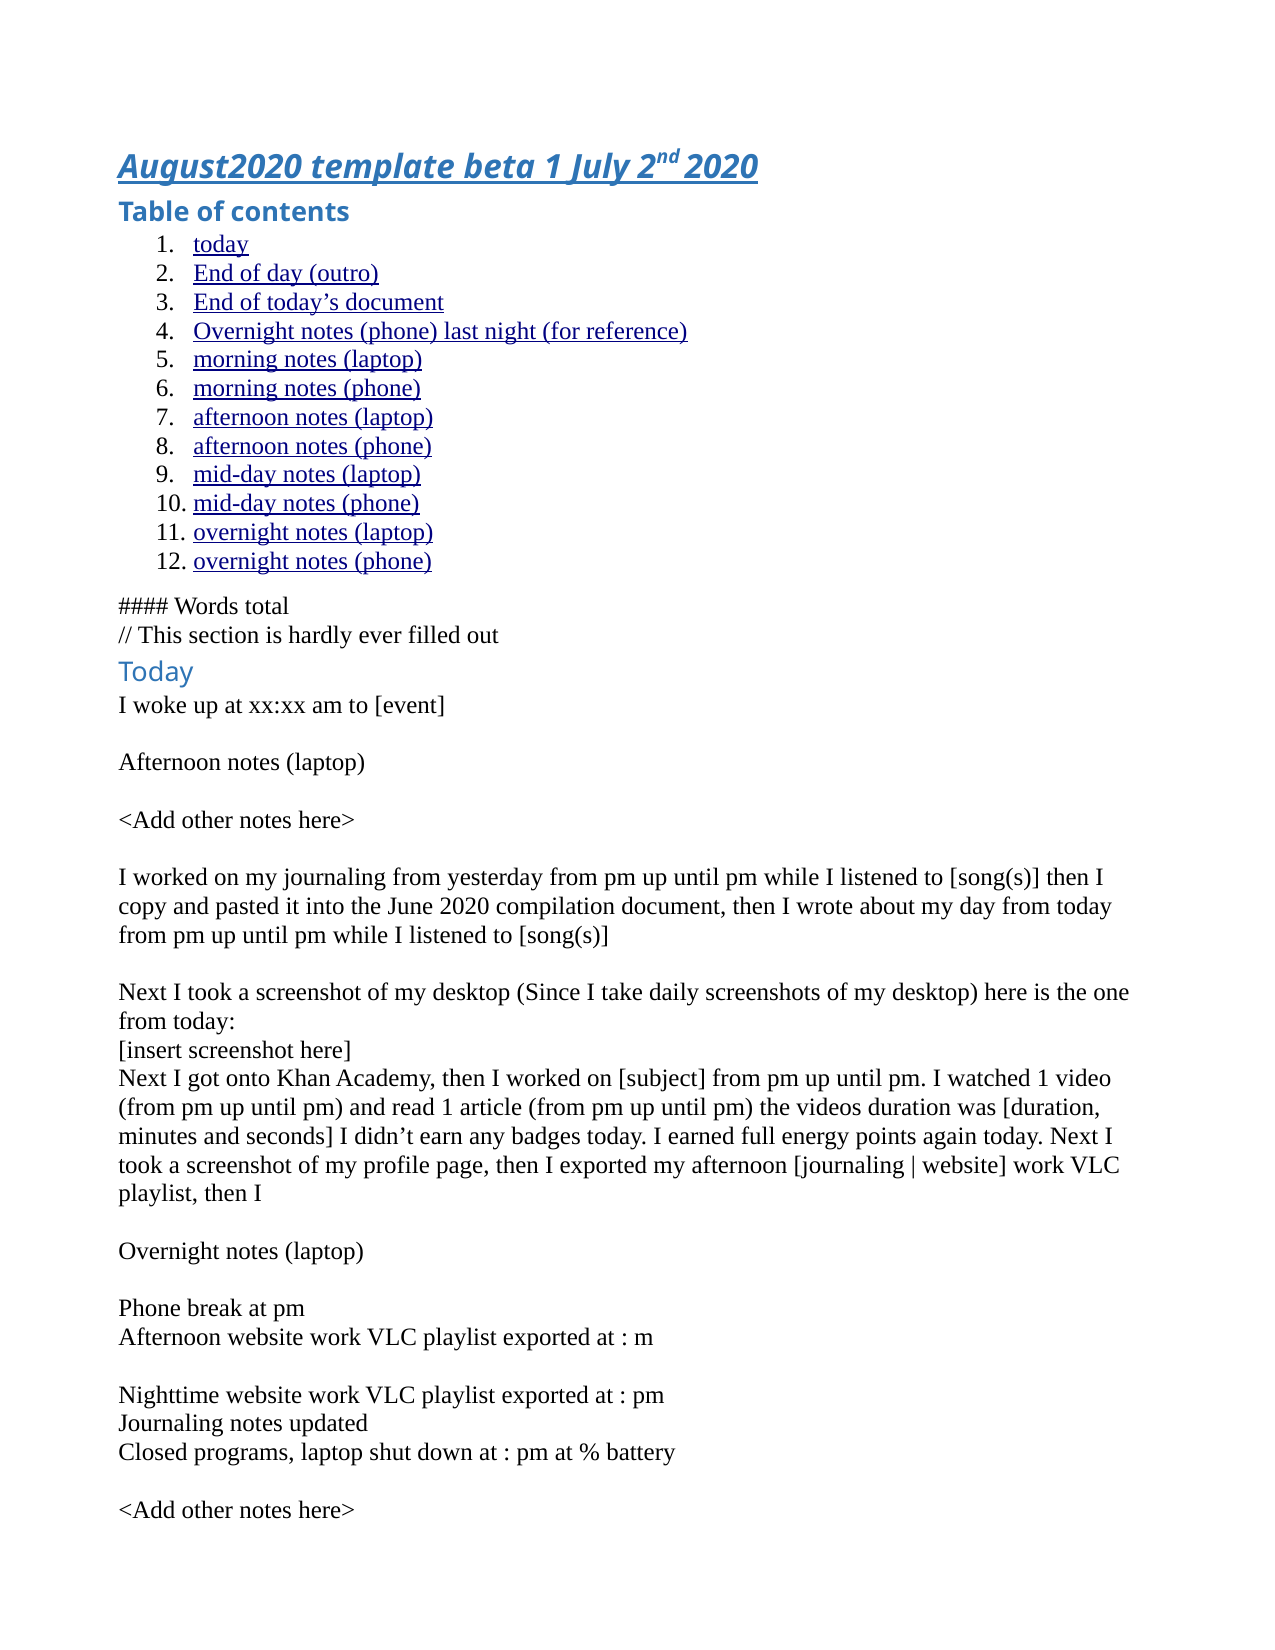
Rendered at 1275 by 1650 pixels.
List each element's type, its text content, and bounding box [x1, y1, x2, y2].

list mid-day notes (phone) [156, 488, 1157, 517]
text Afternoon website work VLC playlist exported at : m [118, 1322, 1157, 1351]
list Overnight notes (phone) last night (for reference) [156, 316, 1157, 344]
text <Add other notes here> [118, 1495, 1157, 1523]
text <Add other notes here> [118, 805, 1157, 833]
text [insert screenshot here] [118, 1035, 1157, 1063]
text I worked on my journaling from yesterday from pm up until pm while I listened to [song(s)] then I copy and pasted it into the June 2020 compilation document, then I wrote about my day from today from pm up until pm while I listened to [song(s)] [118, 862, 1157, 948]
subtitle August2020 template beta 1 July 2nd 2020 [118, 143, 1157, 188]
text // This section is hardly ever filled out [118, 620, 1157, 649]
list End of day (outro) [156, 258, 1157, 287]
list morning notes (laptop) [156, 344, 1157, 373]
text Journaling notes updated [118, 1408, 1157, 1437]
text Phone break at pm [118, 1293, 1157, 1322]
text Next I got onto Khan Academy, then I worked on [subject] from pm up until pm. I watched 1 video (from pm up until pm) and read 1 article (from pm up until pm) the videos duration was [duration, minutes and seconds] I didn’t earn any badges today. I earned full energy points again today. Next I took a screenshot of my profile page, then I exported my afternoon [journaling | website] work VLC playlist, then I [118, 1063, 1157, 1207]
text Afternoon notes (laptop) [118, 747, 1157, 776]
subtitle Table of contents [118, 193, 1157, 229]
list afternoon notes (phone) [156, 431, 1157, 459]
list overnight notes (laptop) [156, 517, 1157, 546]
list today [156, 229, 1157, 258]
list mid-day notes (laptop) [156, 459, 1157, 488]
text #### Words total [118, 591, 1157, 620]
text Nighttime website work VLC playlist exported at : pm [118, 1380, 1157, 1408]
text Overnight notes (laptop) [118, 1236, 1157, 1265]
list overnight notes (phone) [156, 546, 1157, 574]
list End of today’s document [156, 287, 1157, 316]
list afternoon notes (laptop) [156, 402, 1157, 431]
text I woke up at xx:xx am to [event] [118, 690, 1157, 718]
subtitle Today [118, 653, 1157, 690]
list morning notes (phone) [156, 373, 1157, 402]
text Next I took a screenshot of my desktop (Since I take daily screenshots of my desktop) here is the one from today: [118, 977, 1157, 1035]
text Closed programs, laptop shut down at : pm at % battery [118, 1437, 1157, 1466]
